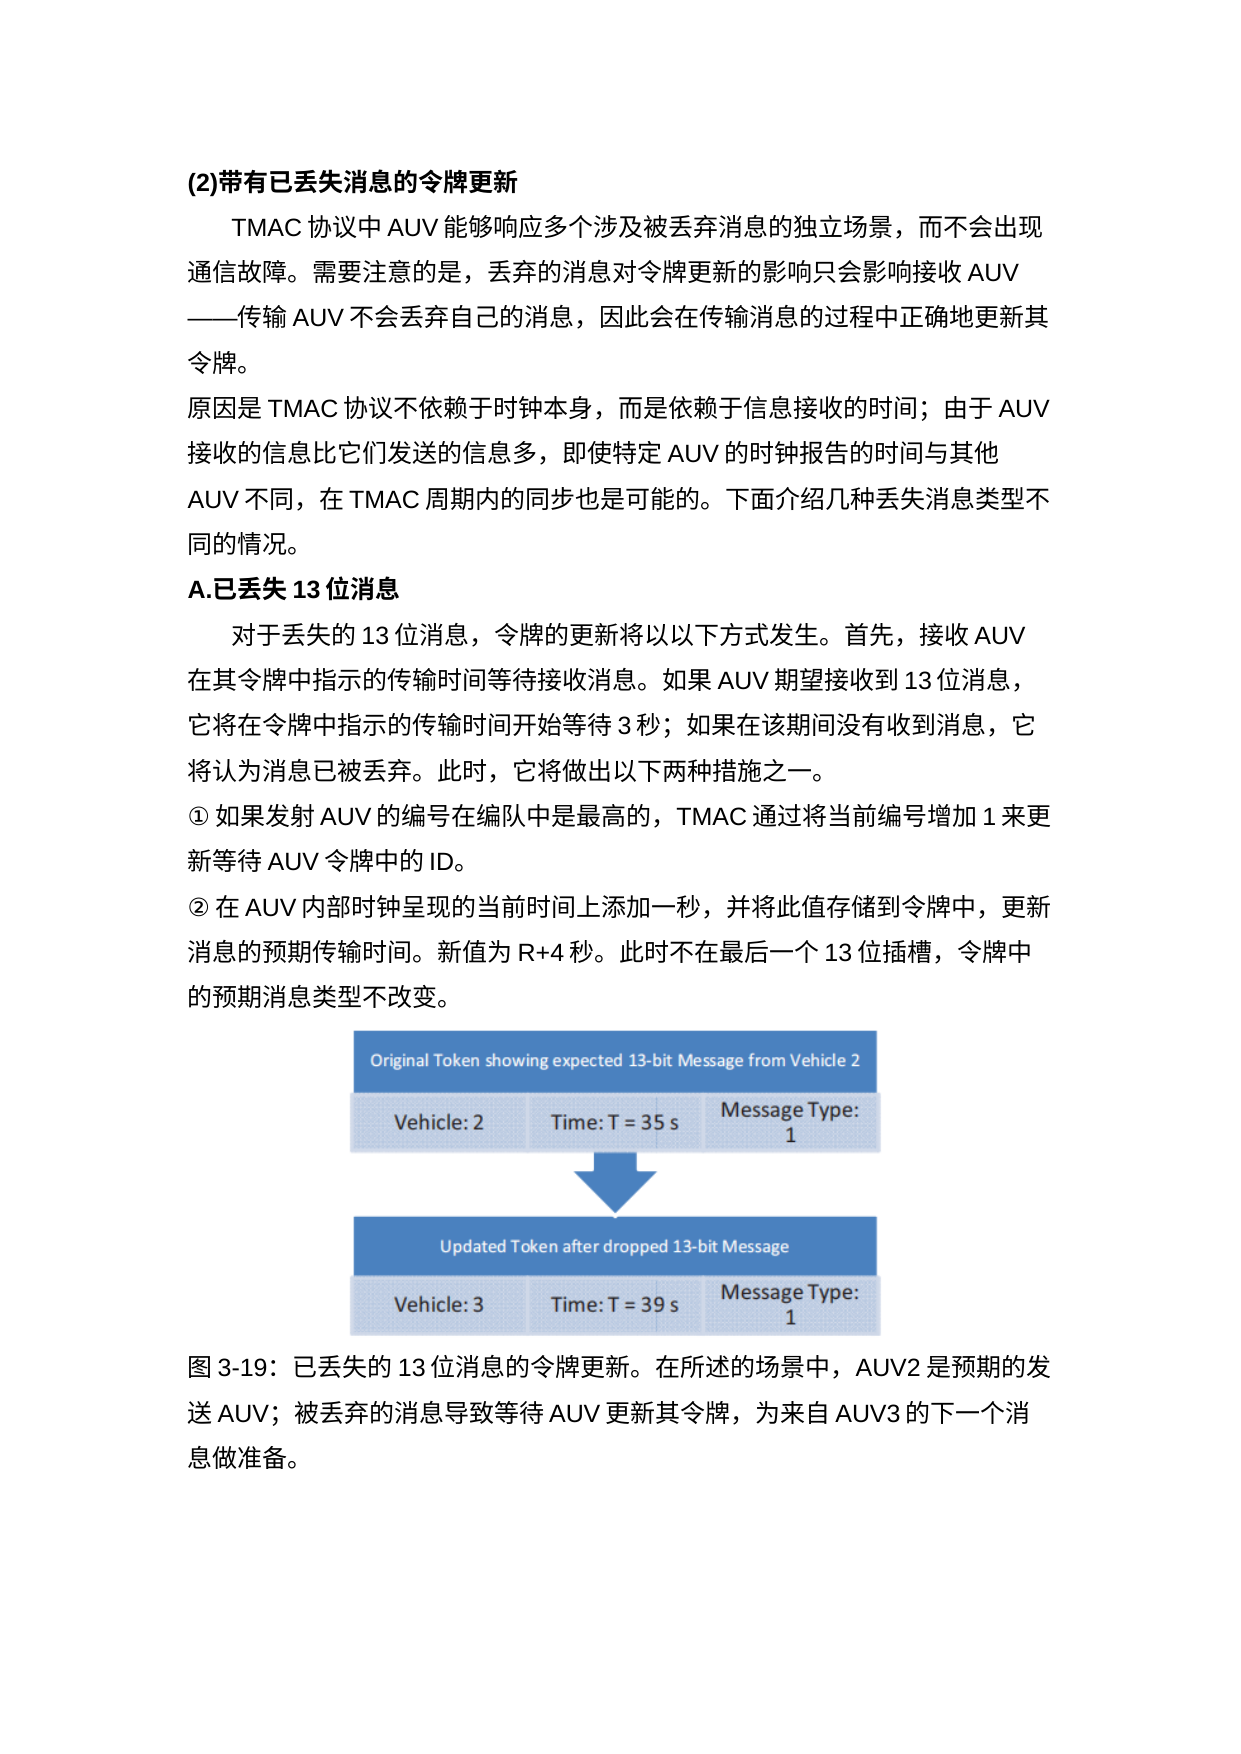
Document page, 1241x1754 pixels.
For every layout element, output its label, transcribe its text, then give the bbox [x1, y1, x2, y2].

text ①如果发射AUV的编号在编队中是最高的，TMAC通过将当前编号增加1来更新等待AUV令牌中的ID。 [187, 796, 1053, 878]
text ②在AUV内部时钟呈现的当前时间上添加一秒，并将此值存储到令牌中，更新消息的预期传输时间。新值为R+4秒。此时不在最后一个13位插槽，令牌中的预期消息类型不改变。 [187, 887, 1053, 1014]
text 对于丢失的13位消息，令牌的更新将以以下方式发生。首先，接收AUV在其令牌中指示的传输时间等待接收消息。如果AUV期望接收到13位消息，它将在令牌中指示的传输时间开始等待3秒；如果在该期间没有收到消息，它将认为消息已被丢弃。此时，它将做出以下两种措施之一。 [187, 615, 1053, 787]
picture [346, 1022, 895, 1341]
text TMAC协议中AUV能够响应多个涉及被丢弃消息的独立场景，而不会出现通信故障。需要注意的是，丢弃的消息对令牌更新的影响只会影响接收AUV——传输AUV不会丢弃自己的消息，因此会在传输消息的过程中正确地更新其令牌。 [187, 207, 1053, 379]
text (2)带有已丢失消息的令牌更新 [187, 162, 1053, 198]
text 图3-19：已丢失的13位消息的令牌更新。在所述的场景中，AUV2是预期的发送AUV；被丢弃的消息导致等待AUV更新其令牌，为来自AUV3的下一个消息做准备。 [187, 1348, 1053, 1474]
text 原因是TMAC协议不依赖于时钟本身，而是依赖于信息接收的时间；由于AUV接收的信息比它们发送的信息多，即使特定AUV的时钟报告的时间与其他AUV不同，在TMAC周期内的同步也是可能的。下面介绍几种丢失消息类型不同的情况。 [187, 388, 1053, 561]
text A.已丢失13位消息 [187, 570, 1053, 606]
